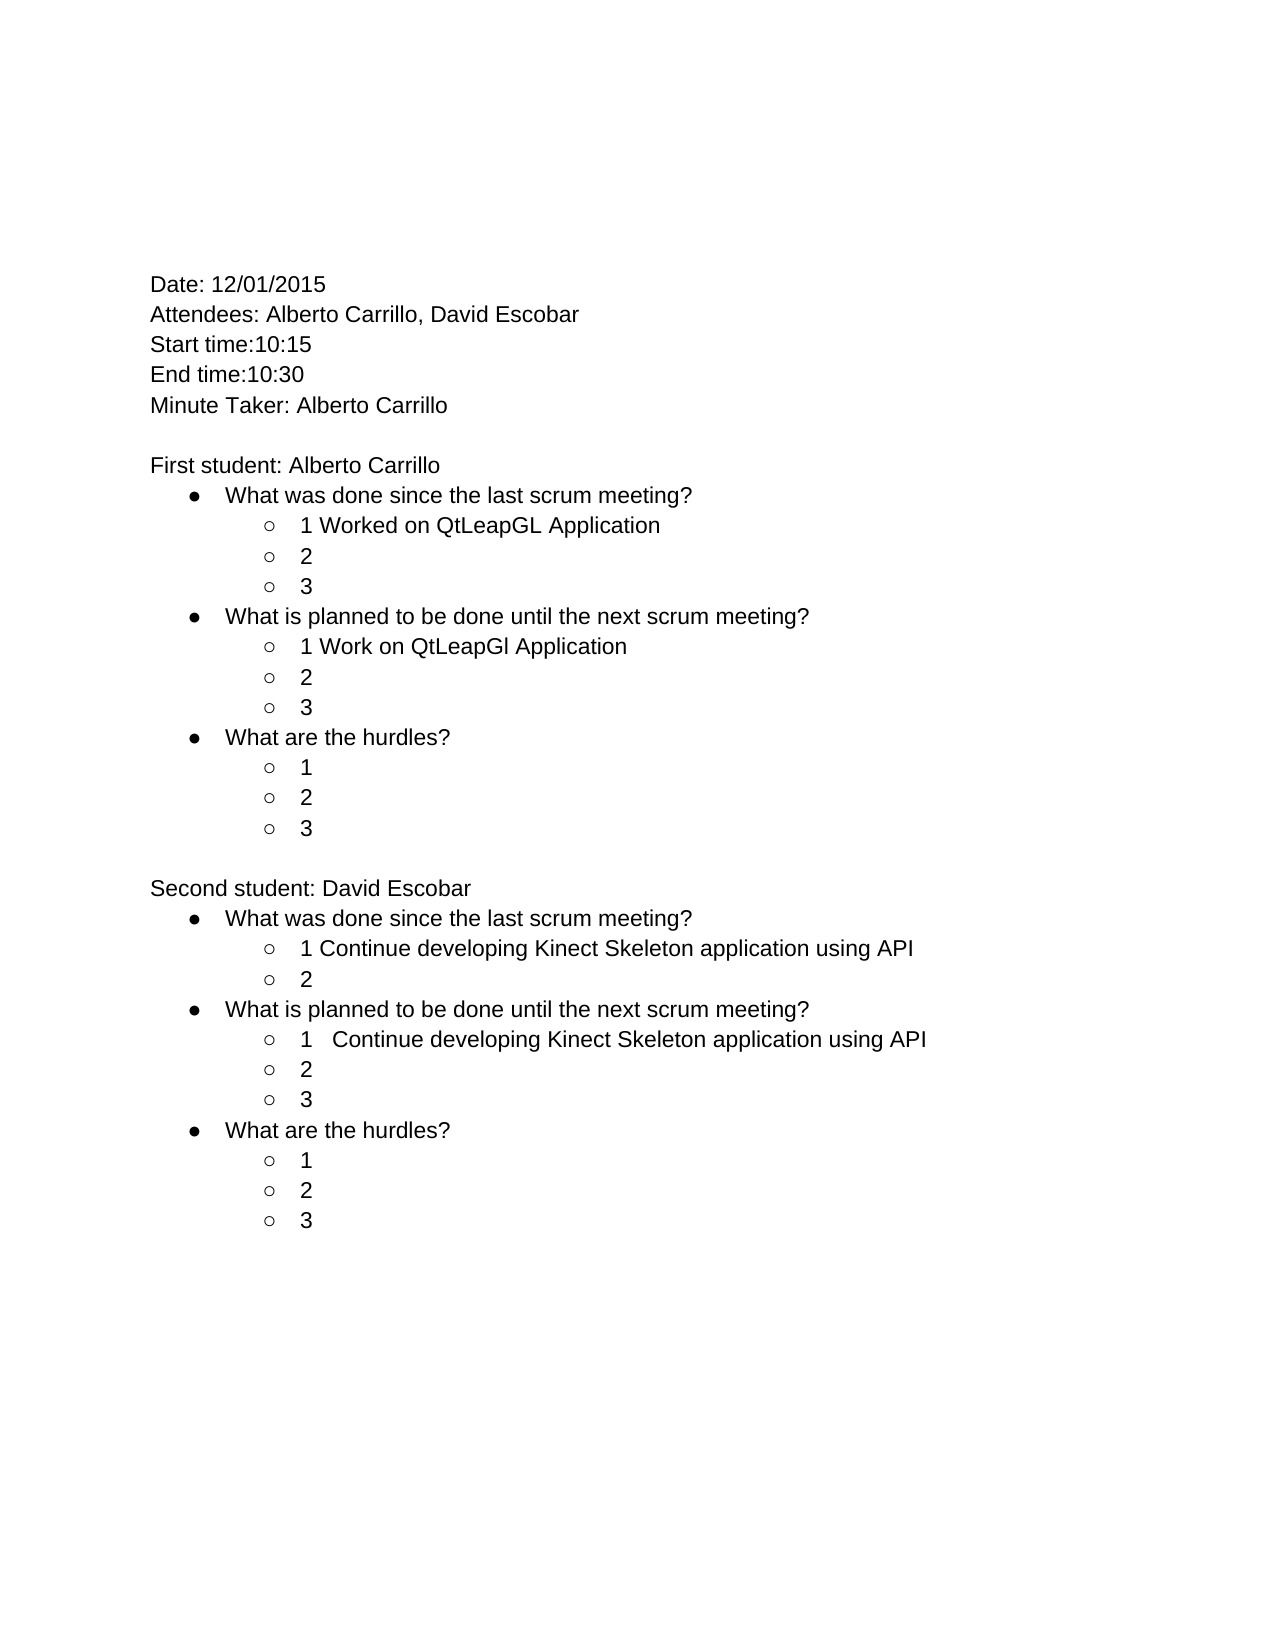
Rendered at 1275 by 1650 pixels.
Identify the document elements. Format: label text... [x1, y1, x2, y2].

text Start time:10:15 [150, 331, 1125, 358]
list 3 [262, 814, 1125, 841]
list What is planned to be done until the next scrum meeting? [187, 603, 1125, 629]
list What was done since the last scrum meeting? [187, 482, 1125, 509]
list 3 [262, 694, 1125, 720]
list 1 [262, 1147, 1125, 1173]
text Date: 12/01/2015 [150, 271, 1125, 297]
list What are the hurdles? [187, 724, 1125, 750]
list 1 Work on QtLeapGl Application [262, 633, 1125, 660]
list 2 [262, 1177, 1125, 1203]
list 3 [262, 573, 1125, 599]
list 2 [262, 966, 1125, 992]
list 1 Continue developing Kinect Skeleton application using API [262, 935, 1125, 962]
list 3 [262, 1207, 1125, 1234]
text Attendees: Alberto Carrillo, David Escobar [150, 301, 1125, 327]
list What are the hurdles? [187, 1117, 1125, 1143]
text Minute Taker: Alberto Carrillo [150, 392, 1125, 418]
list 1 Worked on QtLeapGL Application [262, 512, 1125, 539]
list 2 [262, 784, 1125, 811]
list 3 [262, 1086, 1125, 1113]
text First student: Alberto Carrillo [150, 452, 1125, 478]
list What is planned to be done until the next scrum meeting? [187, 996, 1125, 1022]
list 2 [262, 663, 1125, 690]
list 2 [262, 543, 1125, 569]
list What was done since the last scrum meeting? [187, 905, 1125, 932]
list 1 [262, 754, 1125, 781]
list 2 [262, 1056, 1125, 1083]
list 1 Continue developing Kinect Skeleton application using API [262, 1026, 1125, 1052]
text Second student: David Escobar [150, 875, 1125, 901]
text End time:10:30 [150, 361, 1125, 388]
